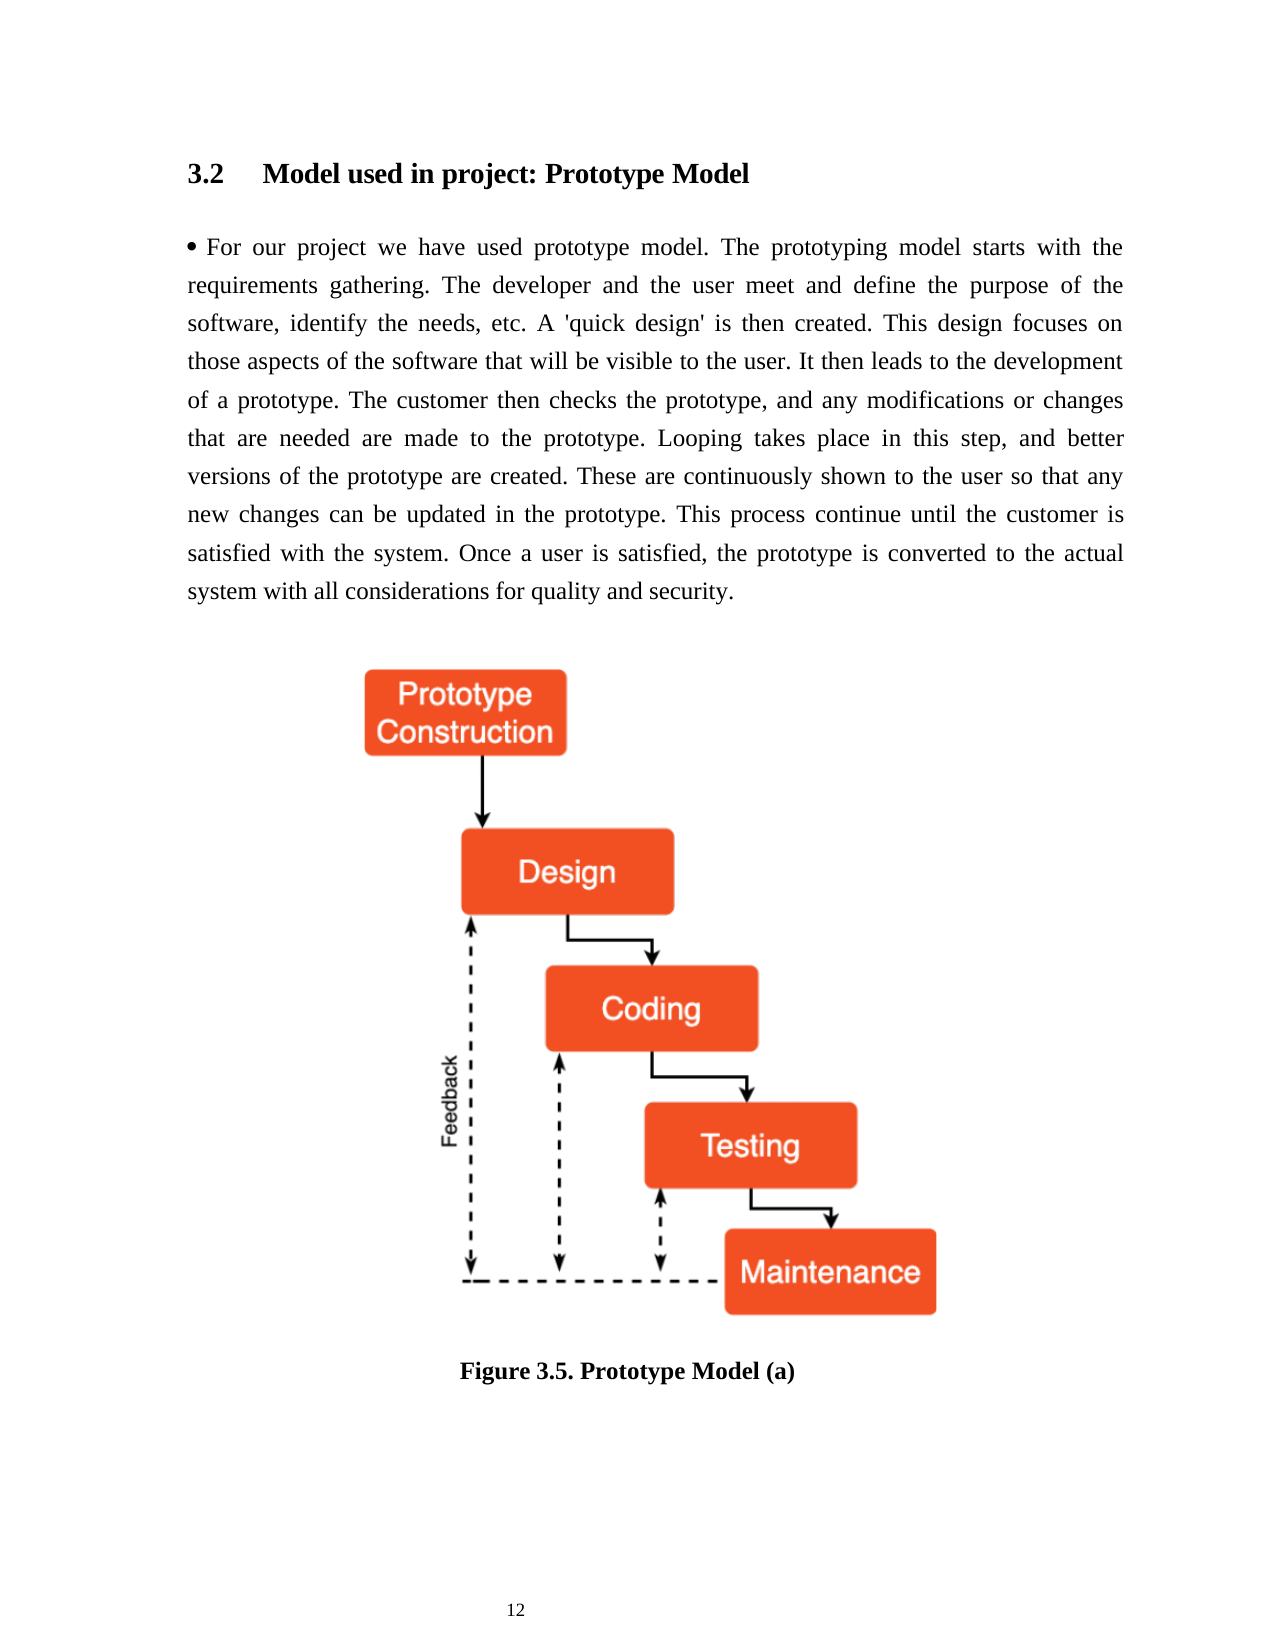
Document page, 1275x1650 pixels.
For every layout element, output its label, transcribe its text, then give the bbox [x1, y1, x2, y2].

picture [364, 669, 937, 1319]
subtitle Model used in project: Prototype Model [187, 156, 1125, 190]
list For our project we have used prototype model. The prototyping model starts with the requirements gathering. The developer and the user meet and define the purpose of the software, identify the needs, etc. A 'quick design' is then created. This design focuses on those aspects of the software that will be visible to the user. It then leads to the development of a prototype. The customer then checks the prototype, and any modifications or changes that are needed are made to the prototype. Looping takes place in this step, and better versions of the prototype are created. These are continuously shown to the user so that any new changes can be updated in the prototype. This process continue until the customer is satisfied with the system. Once a user is satisfied, the prototype is converted to the actual system with all considerations for quality and security. [187, 232, 1125, 604]
